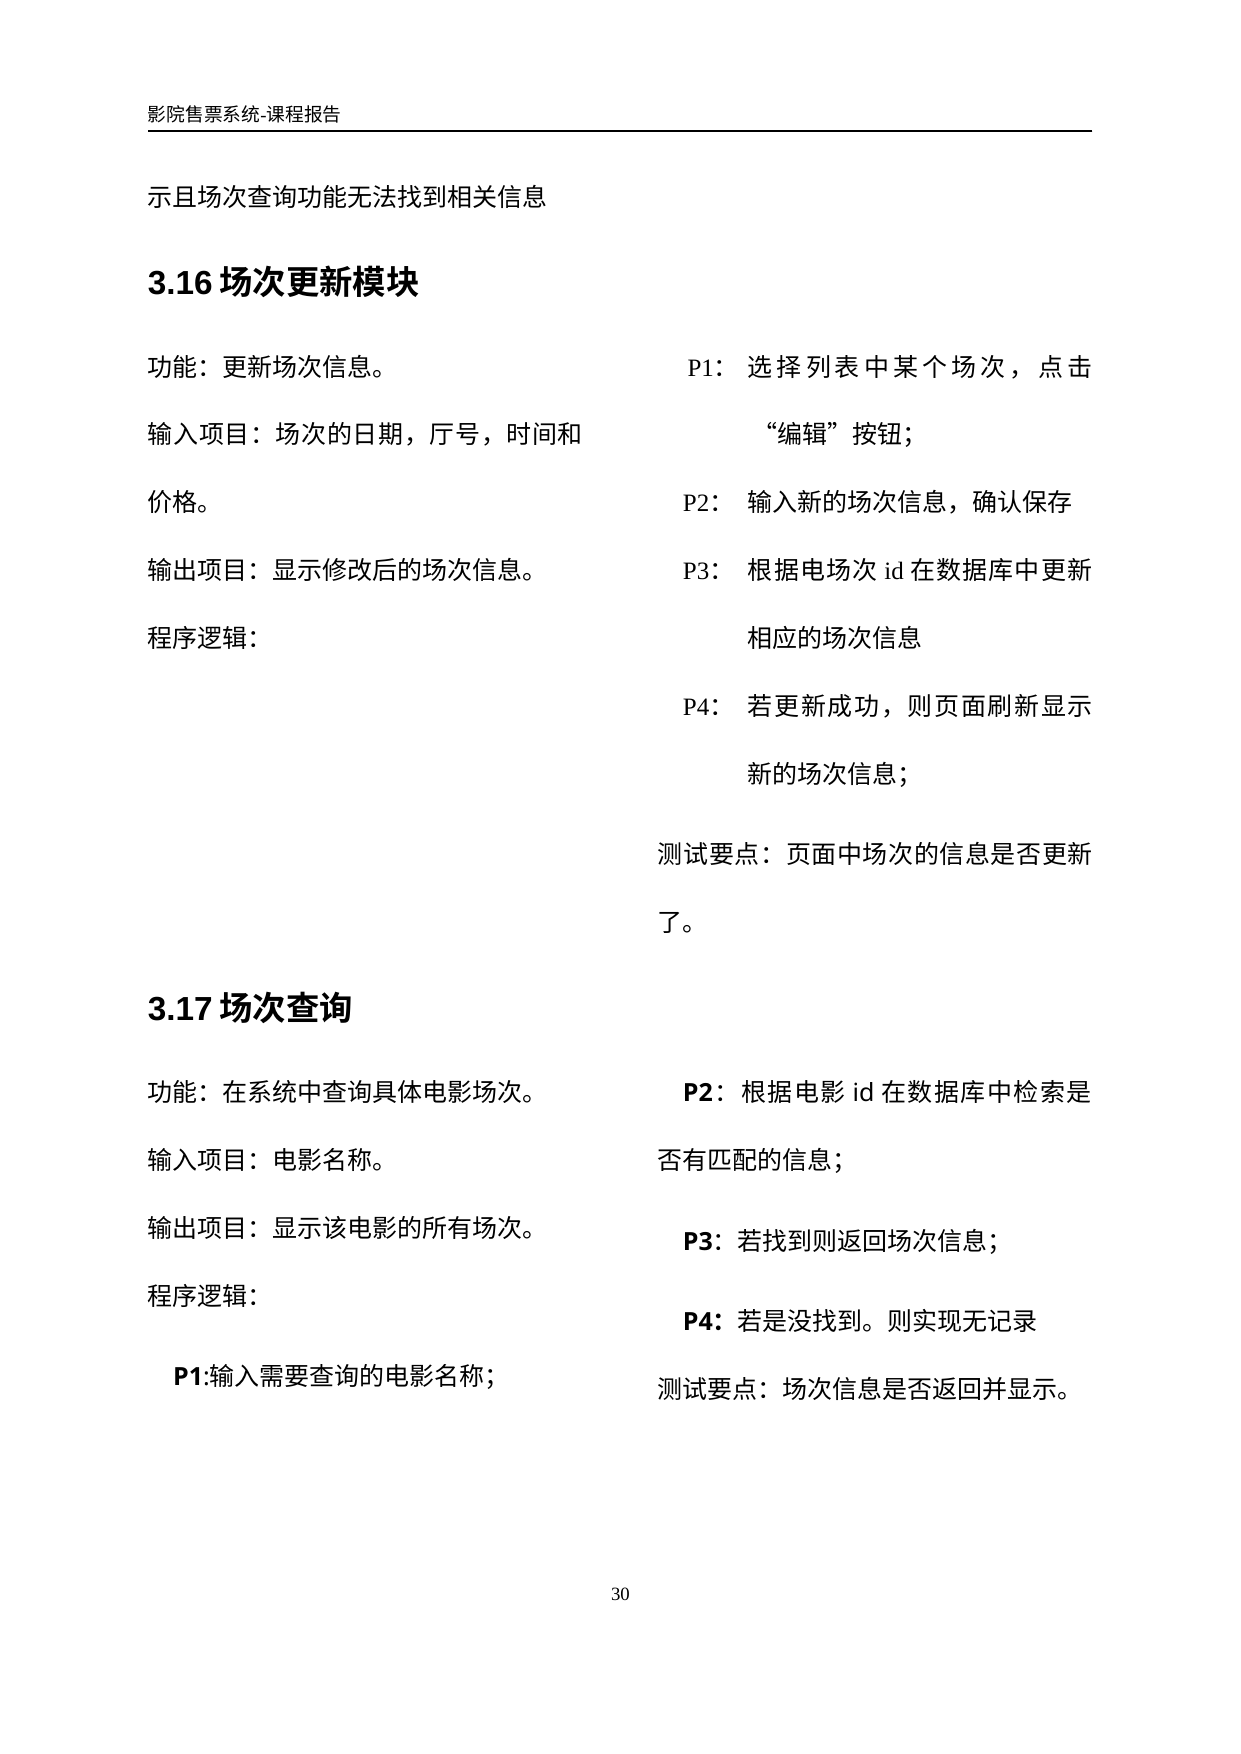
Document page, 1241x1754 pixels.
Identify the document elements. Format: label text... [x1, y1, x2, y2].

text 输入项目：场次的日期，厅号，时间和价格。 [148, 399, 583, 535]
list 选择列表中某个场次，点击“编辑”按钮； [687, 331, 1092, 467]
text 输出项目：显示该电影的所有场次。 [148, 1193, 583, 1261]
text 测试要点：场次信息是否返回并显示。 [658, 1353, 1092, 1421]
subtitle 3.16场次更新模块 [148, 246, 1092, 314]
text P2：根据电影id在数据库中检索是否有匹配的信息； [658, 1057, 1092, 1193]
list 若更新成功，则页面刷新显示新的场次信息； [683, 671, 1092, 807]
text P3：若找到则返回场次信息； [658, 1205, 1092, 1273]
text 程序逻辑： [148, 603, 583, 671]
text 测试要点：删除成功后场次信息不再显示且场次查询功能无法找到相关信息 [148, 161, 583, 229]
subtitle 3.17场次查询 [148, 972, 1092, 1040]
text 功能：在系统中查询具体电影场次。 [148, 1057, 583, 1125]
text 程序逻辑： [148, 1261, 583, 1328]
text 输入项目：电影名称。 [148, 1125, 583, 1193]
text P1:输入需要查询的电影名称； [148, 1341, 583, 1409]
list 输入新的场次信息，确认保存 [683, 467, 1092, 535]
text P4：若是没找到。则实现无记录 [683, 1286, 1092, 1353]
text 测试要点：页面中场次的信息是否更新了。 [658, 819, 1092, 955]
list 根据电场次id在数据库中更新相应的场次信息 [683, 535, 1092, 671]
text 输出项目：显示修改后的场次信息。 [148, 535, 583, 603]
text 功能：更新场次信息。 [148, 331, 583, 399]
